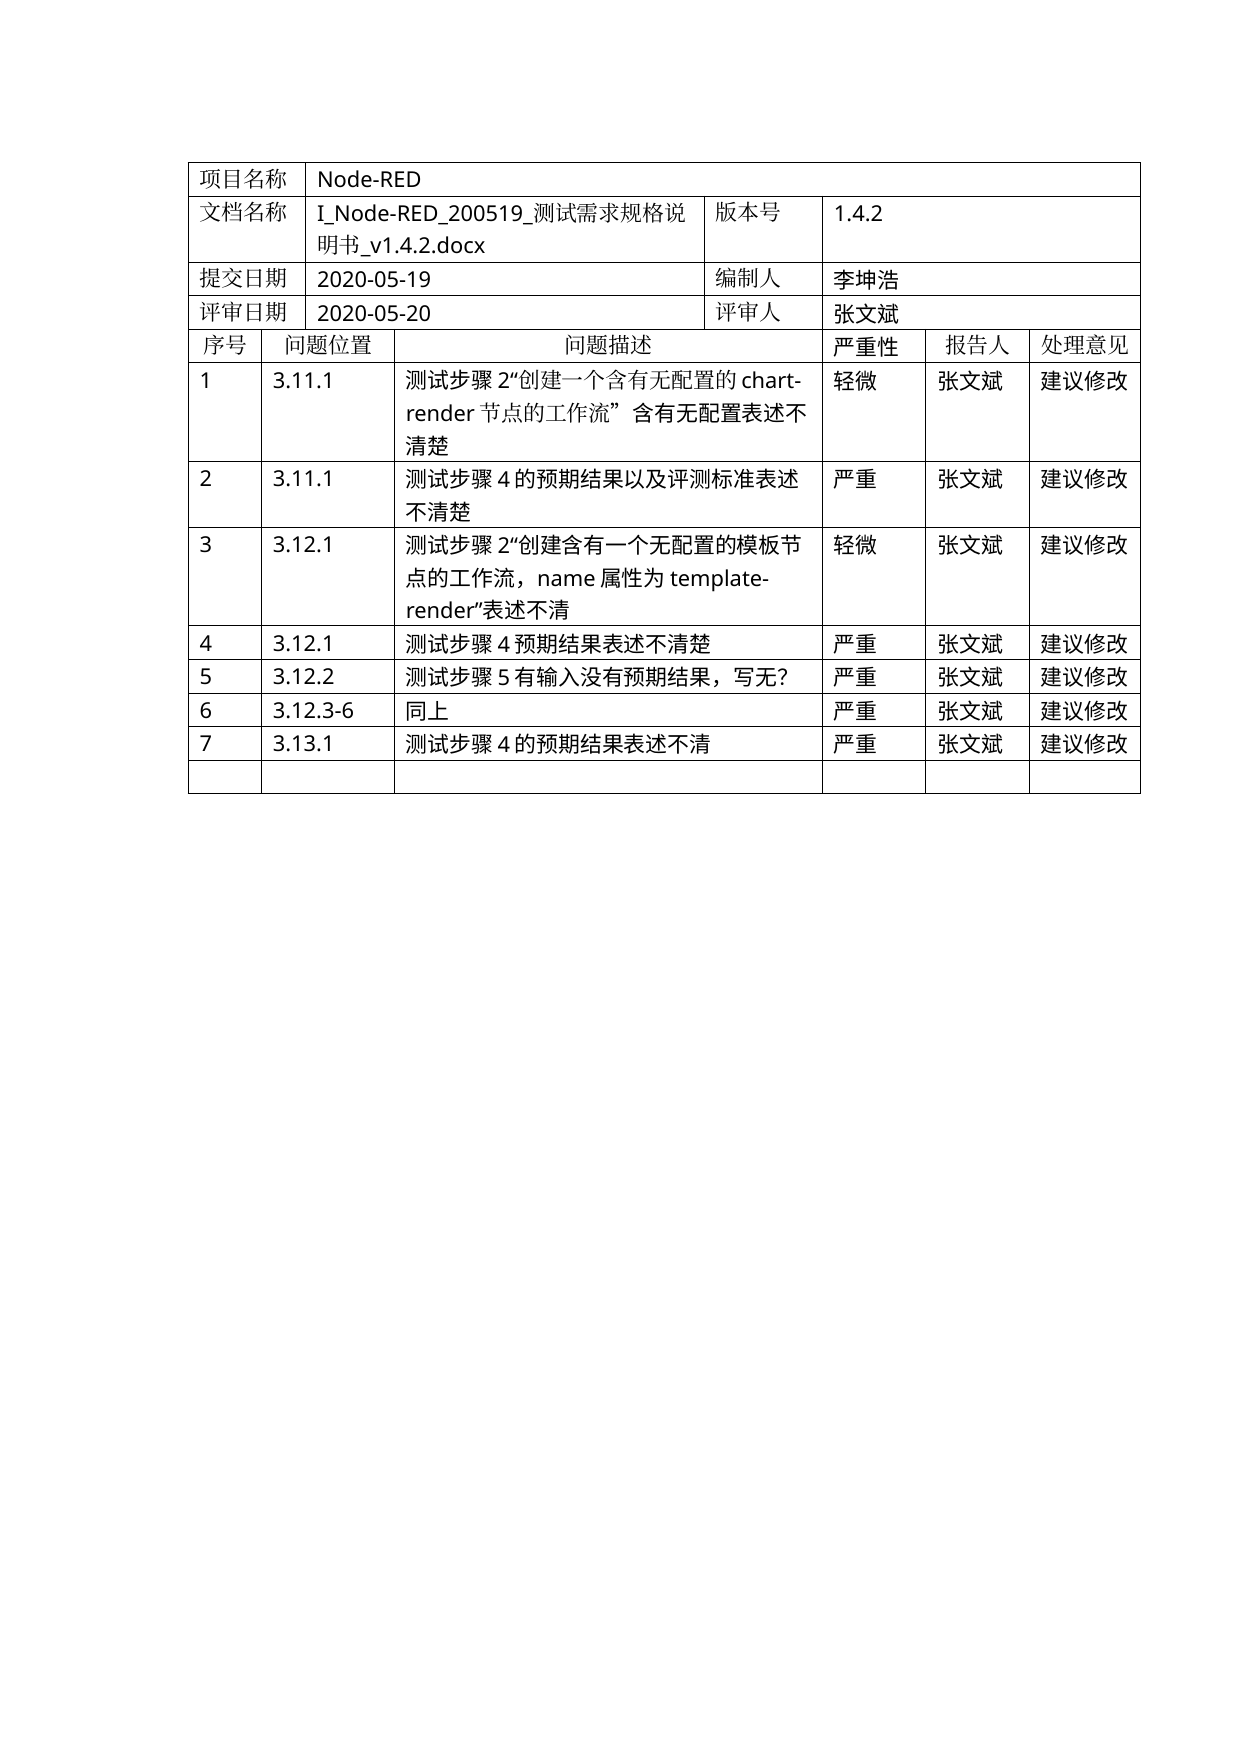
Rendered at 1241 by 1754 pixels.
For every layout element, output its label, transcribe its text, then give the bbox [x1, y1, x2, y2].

table_cell [395, 761, 822, 793]
table_cell 6 [189, 694, 261, 726]
table_cell 测试步骤5有输入没有预期结果，写无？ [395, 660, 822, 692]
table_cell 建议修改 [1030, 694, 1140, 726]
table_cell 3 [189, 528, 261, 625]
table_cell 报告人 [926, 330, 1029, 362]
table_cell 建议修改 [1030, 528, 1140, 625]
table_cell 建议修改 [1030, 626, 1140, 659]
table_header 项目名称 [189, 163, 305, 196]
table_cell [1030, 761, 1140, 793]
table_cell 3.13.1 [262, 727, 394, 759]
table_cell 问题描述 [395, 330, 822, 362]
table_cell 轻微 [823, 363, 925, 461]
table_cell 严重 [823, 660, 925, 692]
table_cell 张文斌 [926, 626, 1029, 659]
table_cell [262, 761, 394, 793]
table_cell 提交日期 [189, 263, 305, 295]
table_cell 问题位置 [262, 330, 394, 362]
table_cell 建议修改 [1030, 660, 1140, 692]
table_header Node-RED [306, 163, 1140, 196]
table_cell 1.4.2 [823, 197, 1140, 262]
table_cell 处理意见 [1030, 330, 1140, 362]
table_cell 3.12.1 [262, 528, 394, 625]
table_cell 测试步骤4的预期结果表述不清 [395, 727, 822, 759]
table_cell 建议修改 [1030, 363, 1140, 461]
table_cell 测试步骤4的预期结果以及评测标准表述不清楚 [395, 462, 822, 527]
table_cell 序号 [189, 330, 261, 362]
table_cell 严重 [823, 626, 925, 659]
table_cell 编制人 [705, 263, 822, 295]
table_cell 版本号 [705, 197, 822, 262]
table_cell 李坤浩 [823, 263, 1140, 295]
table_cell 张文斌 [926, 363, 1029, 461]
table_cell 严重 [823, 462, 925, 527]
table_cell 测试步骤2“创建含有一个无配置的模板节点的工作流，name属性为template-render”表述不清 [395, 528, 822, 625]
table_cell 3.12.1 [262, 626, 394, 659]
table_cell 文档名称 [189, 197, 305, 262]
table_cell 张文斌 [926, 727, 1029, 759]
table_cell 2020-05-19 [306, 263, 704, 295]
table_cell 4 [189, 626, 261, 659]
table_cell 张文斌 [926, 528, 1029, 625]
table_cell 张文斌 [823, 296, 1140, 329]
table_cell [926, 761, 1029, 793]
table_cell 3.12.3-6 [262, 694, 394, 726]
table_cell [189, 761, 261, 793]
table_cell 张文斌 [926, 694, 1029, 726]
table_cell 建议修改 [1030, 727, 1140, 759]
table_cell [823, 761, 925, 793]
table_cell 7 [189, 727, 261, 759]
table_cell 张文斌 [926, 462, 1029, 527]
table_cell 5 [189, 660, 261, 692]
table_cell 评审日期 [189, 296, 305, 329]
table_cell 3.11.1 [262, 462, 394, 527]
table_cell 同上 [395, 694, 822, 726]
table_cell 建议修改 [1030, 462, 1140, 527]
table_cell 测试步骤4预期结果表述不清楚 [395, 626, 822, 659]
table_cell 1 [189, 363, 261, 461]
table_cell 2020-05-20 [306, 296, 704, 329]
table_cell 2 [189, 462, 261, 527]
table_cell 轻微 [823, 528, 925, 625]
table_cell 严重性 [823, 330, 925, 362]
table_cell 张文斌 [926, 660, 1029, 692]
table_cell 3.11.1 [262, 363, 394, 461]
table_cell 3.12.2 [262, 660, 394, 692]
table_cell 严重 [823, 694, 925, 726]
table_cell 评审人 [705, 296, 822, 329]
table_cell I_Node-RED_200519_测试需求规格说明书_v1.4.2.docx [306, 197, 704, 262]
table_cell 严重 [823, 727, 925, 759]
table_cell 测试步骤2“创建一个含有无配置的chart-render节点的工作流”含有无配置表述不清楚 [395, 363, 822, 461]
